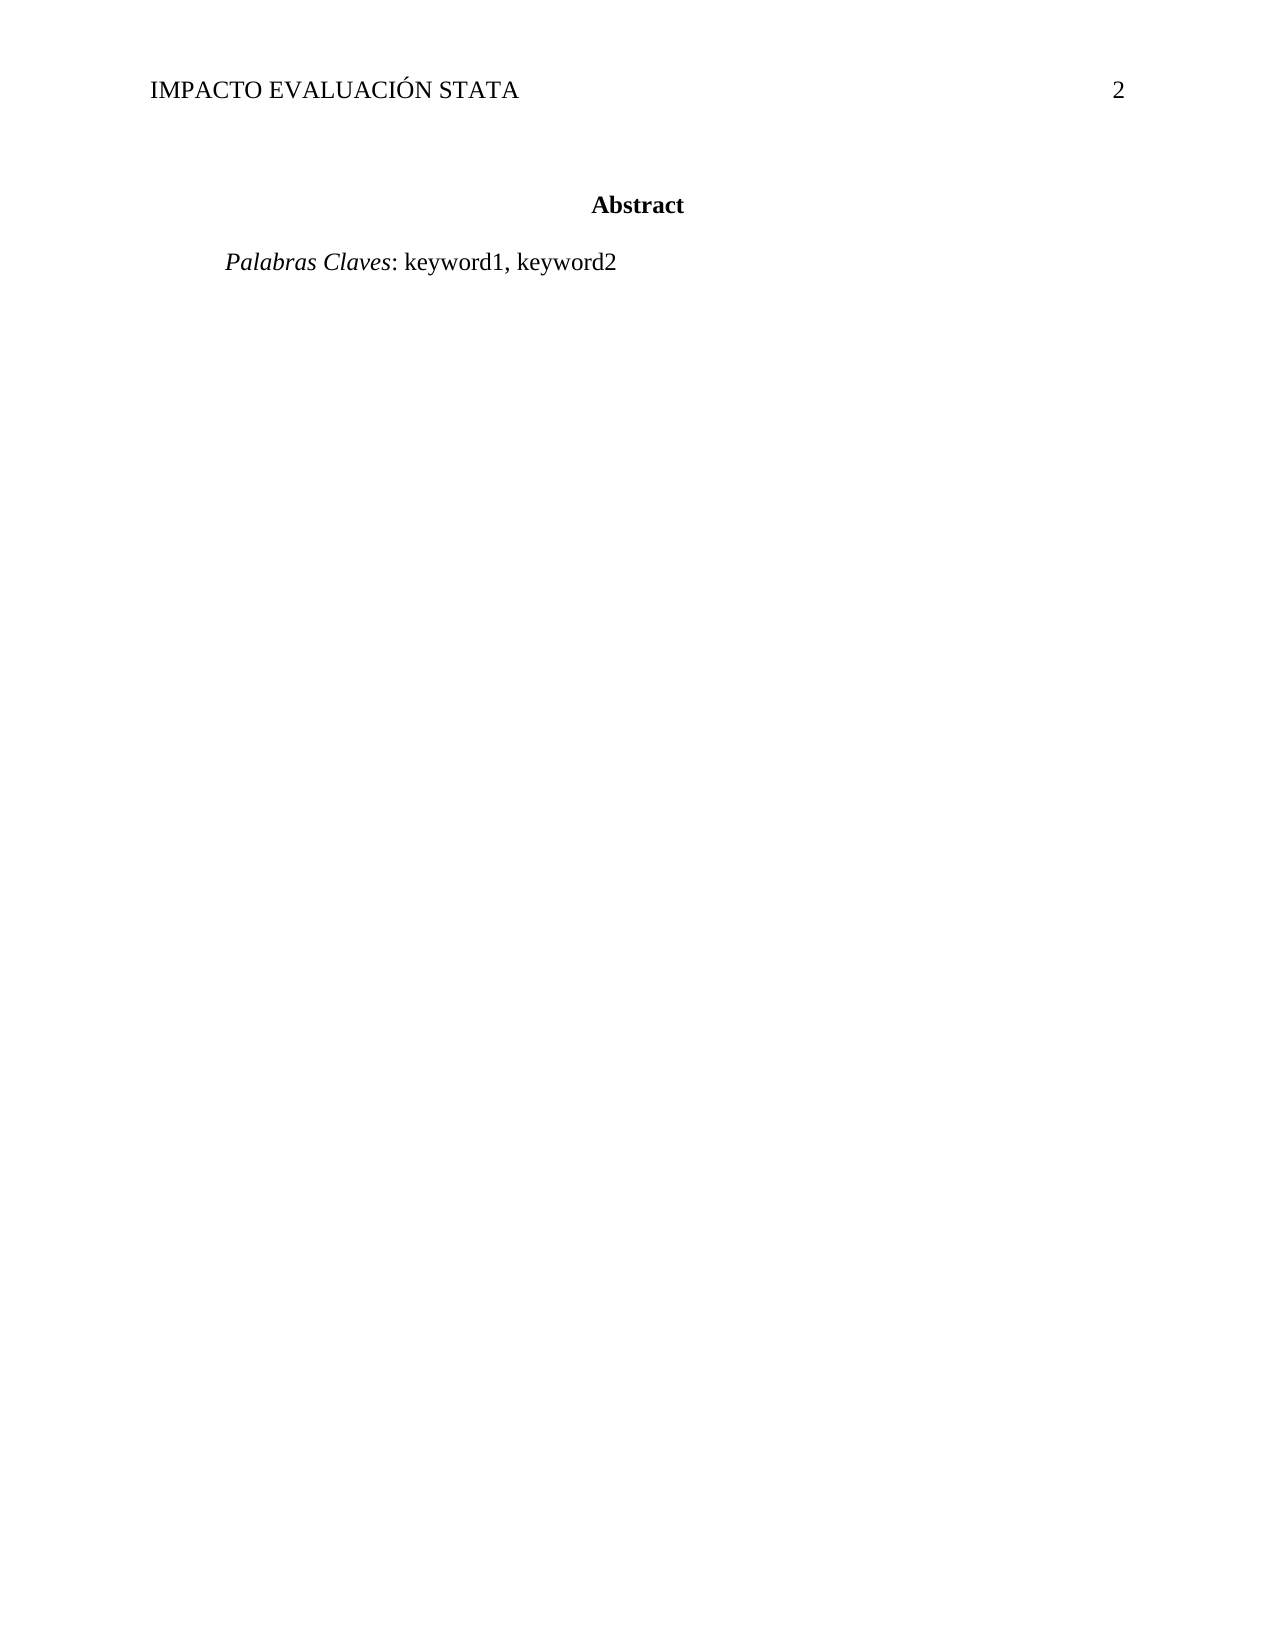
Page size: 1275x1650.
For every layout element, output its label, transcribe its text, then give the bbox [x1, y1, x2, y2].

subtitle Abstract [150, 190, 1125, 219]
text Palabras Claves: keyword1, keyword2 [150, 247, 1125, 276]
